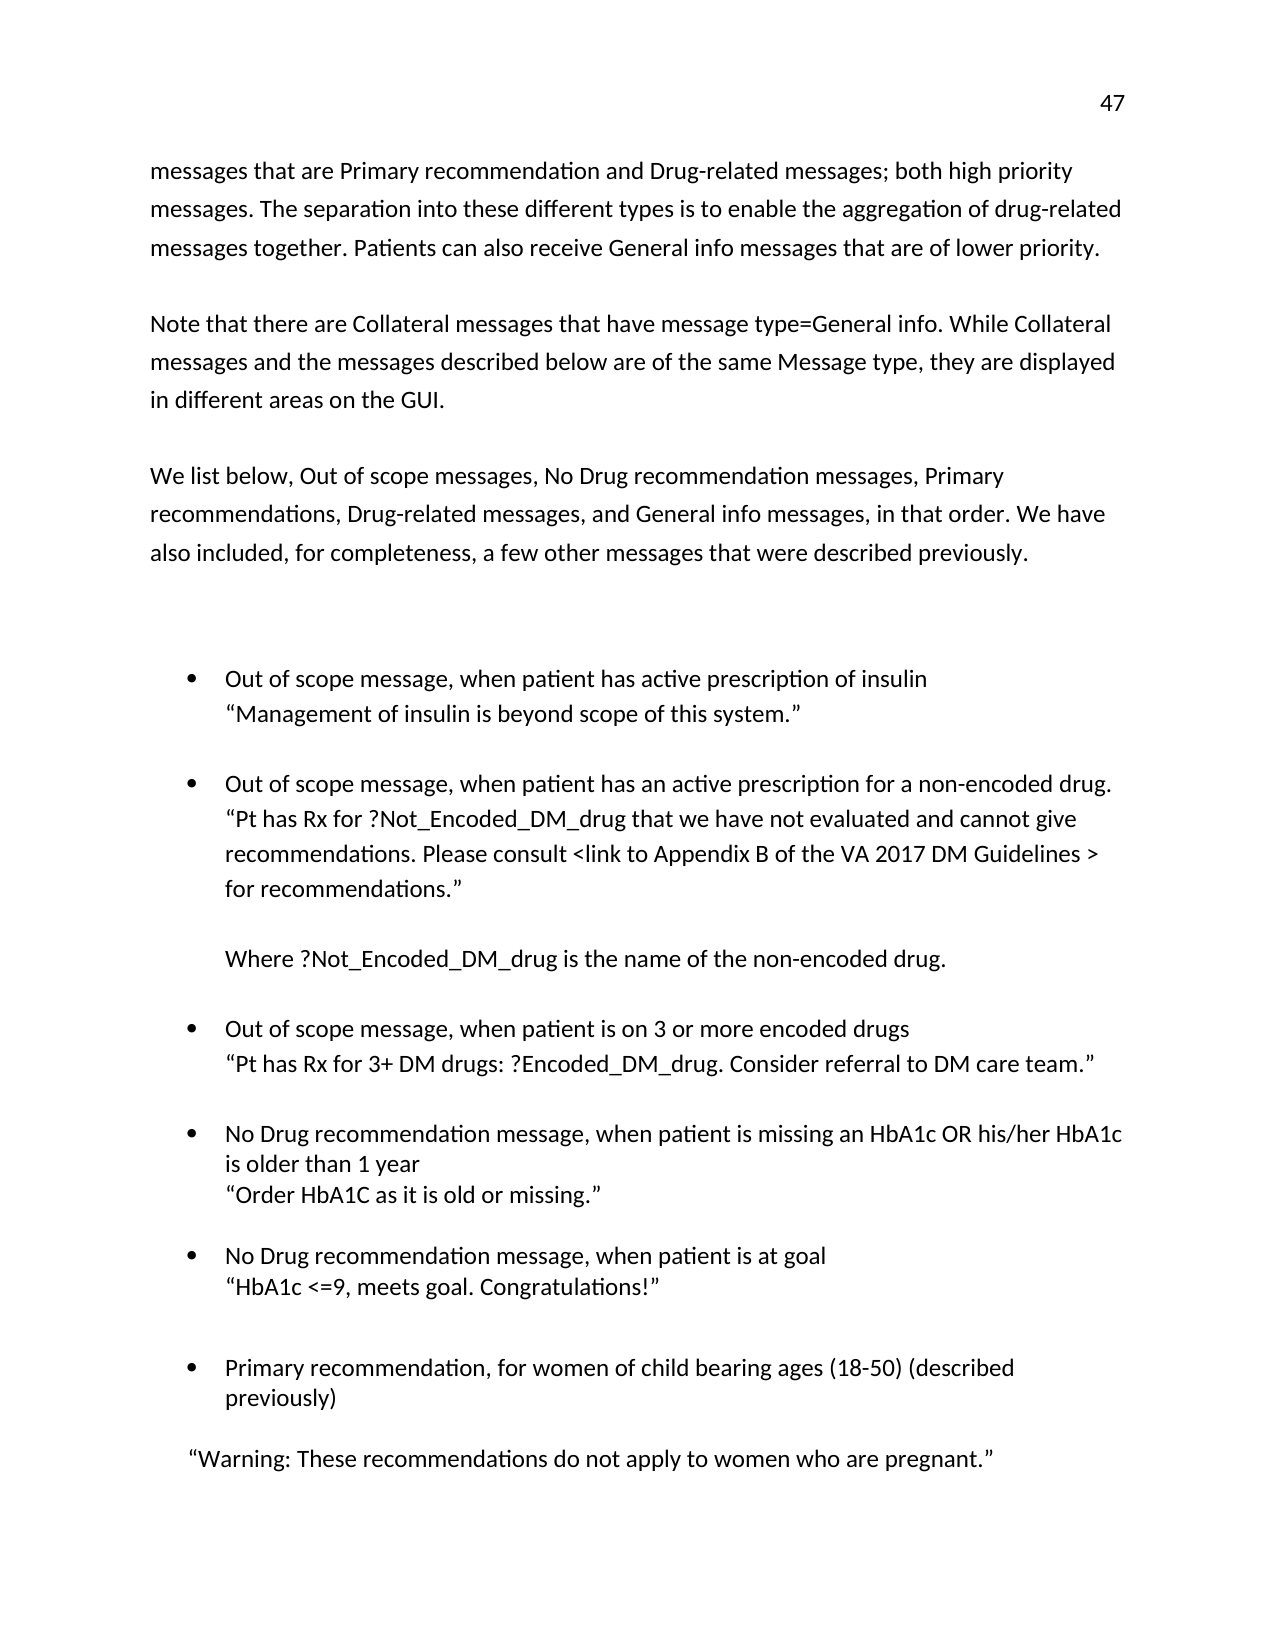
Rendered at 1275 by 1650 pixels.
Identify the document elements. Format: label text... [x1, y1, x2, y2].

list Out of scope message, when patient has an active prescription for a non-encoded drug. [187, 768, 1125, 798]
text Note that there are Collateral messages that have message type=General info. While Collateral messages and the messages described below are of the same Message type, they are displayed in different areas on the GUI. [150, 308, 1125, 415]
text “Warning: These recommendations do not apply to women who are pregnant.” [150, 1443, 1125, 1474]
list Out of scope message, when patient has active prescription of insulin [187, 663, 1125, 693]
list “Pt has Rx for 3+ DM drugs: ?Encoded_DM_drug. Consider referral to DM care team.” [225, 1048, 1125, 1078]
text “Pt has Rx for ?Not_Encoded_DM_drug that we have not evaluated and cannot give recommendations. Please consult <link to Appendix B of the VA 2017 DM Guidelines > for recommendations.” [225, 803, 1125, 903]
list No Drug recommendation message, when patient is at goal [187, 1240, 1125, 1271]
text We list below, Out of scope messages, No Drug recommendation messages, Primary recommendations, Drug-related messages, and General info messages, in that order. We have also included, for completeness, a few other messages that were described previously. [150, 461, 1125, 567]
list “Order HbA1C as it is old or missing.” [225, 1179, 1125, 1209]
list No Drug recommendation message, when patient is missing an HbA1c OR his/her HbA1c is older than 1 year [187, 1118, 1125, 1179]
text Where ?Not_Encoded_DM_drug is the name of the non-encoded drug. [225, 943, 1125, 973]
list Primary recommendation, for women of child bearing ages (18-50) (described previously) [187, 1352, 1125, 1413]
list Out of scope message, when patient is on 3 or more encoded drugs [187, 1013, 1125, 1043]
list “HbA1c <=9, meets goal. Congratulations!” [225, 1271, 1125, 1301]
text “Management of insulin is beyond scope of this system.” [225, 698, 1125, 728]
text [150, 156, 1125, 262]
